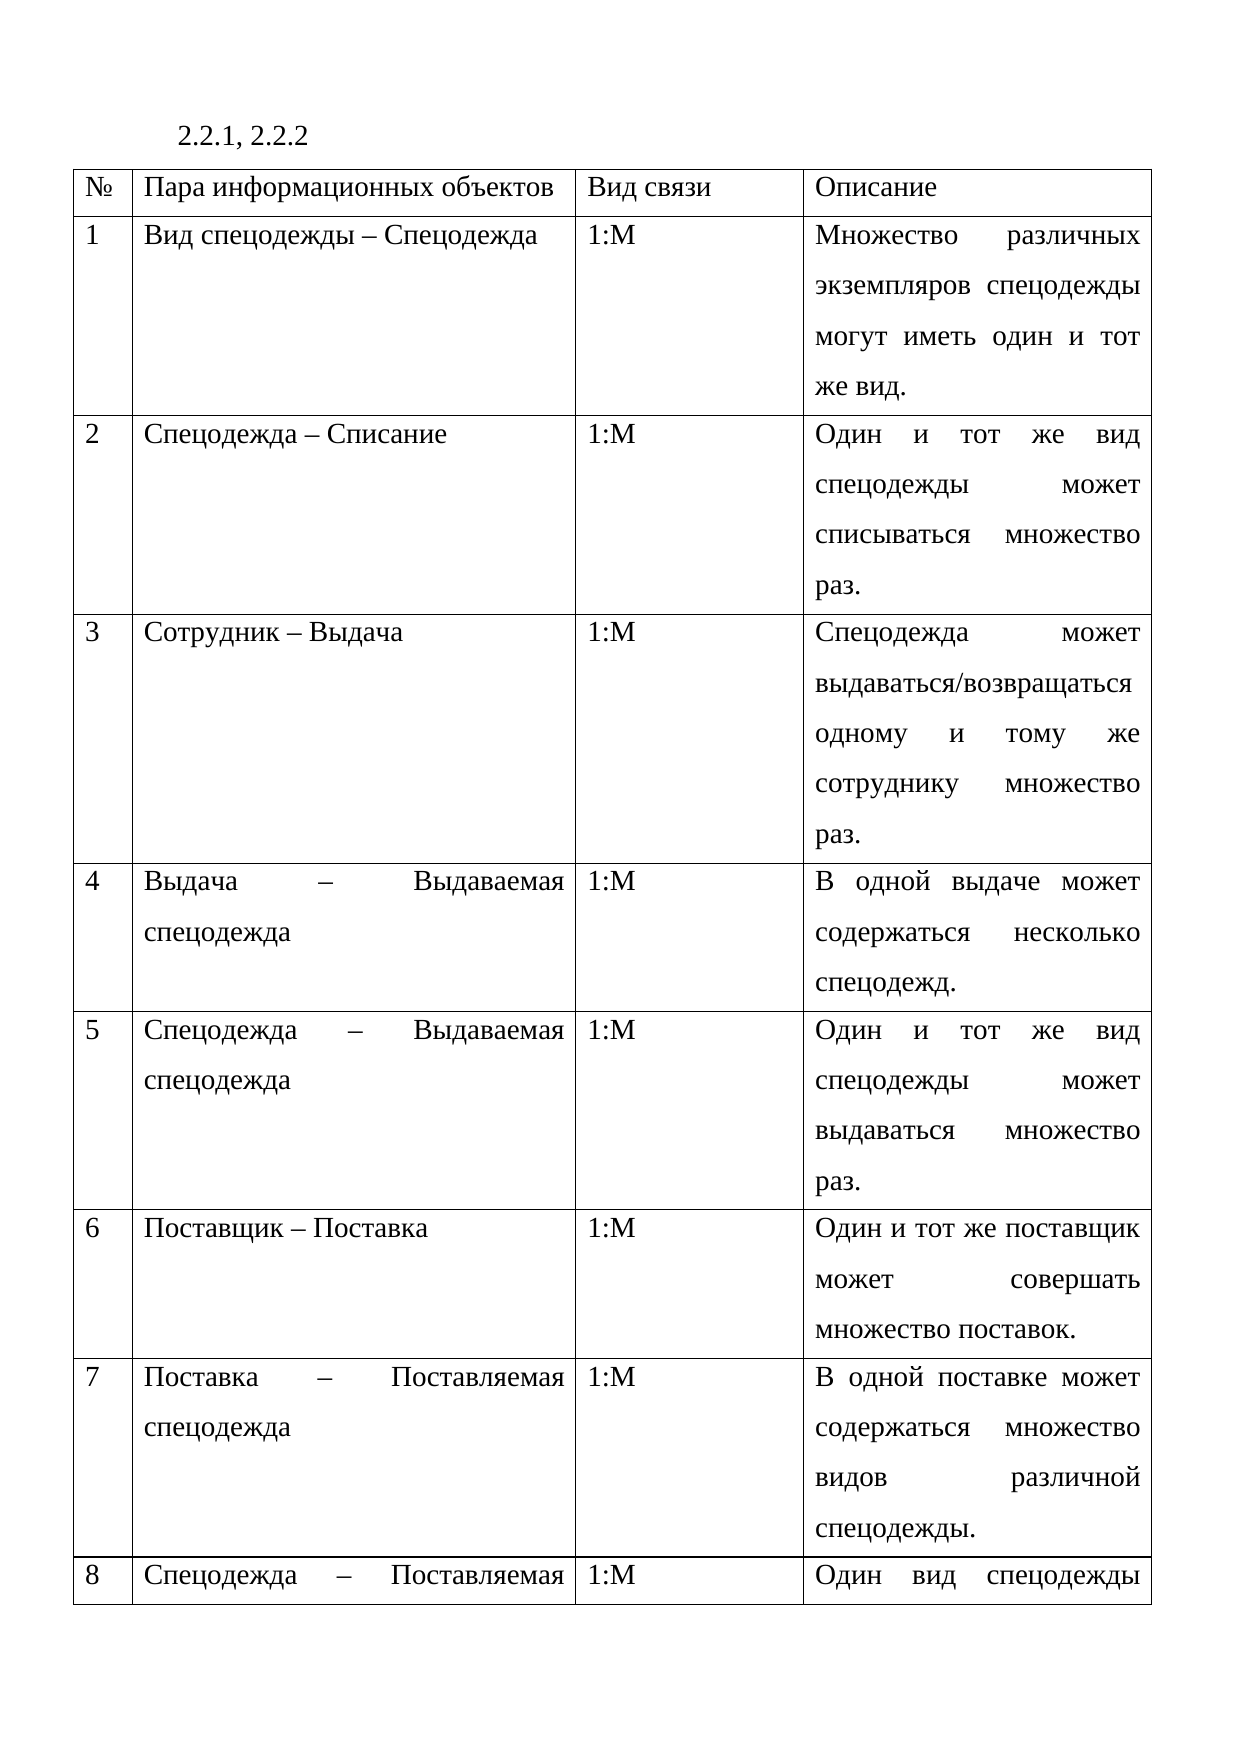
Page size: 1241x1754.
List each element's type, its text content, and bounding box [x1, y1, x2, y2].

table_cell В одной выдаче может содержаться несколько спецодежд. [804, 864, 1151, 1011]
table_cell Поставщик – Поставка [133, 1210, 575, 1358]
text 2.2.1, 2.2.2 [177, 118, 1152, 152]
table_cell 5 [74, 1012, 132, 1209]
table_cell 1 [74, 217, 132, 415]
table_cell 1:M [576, 1210, 803, 1358]
table_cell Сотрудник – Выдача [133, 615, 575, 862]
table_header Вид связи [576, 170, 803, 216]
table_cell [804, 1558, 1151, 1604]
table_cell Спецодежда – Списание [133, 416, 575, 613]
table_cell 4 [74, 864, 132, 1011]
table_cell 8 [74, 1558, 132, 1604]
table_cell 1:M [576, 217, 803, 415]
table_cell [133, 1558, 575, 1604]
table_header Описание [804, 170, 1151, 216]
table_cell 1:M [576, 1012, 803, 1209]
table_cell В одной поставке может содержаться множество видов различной спецодежды. [804, 1359, 1151, 1556]
table_cell 1:M [576, 864, 803, 1011]
table_cell Спецодежда может выдаваться/возвращаться одному и тому же сотруднику множество раз. [804, 615, 1151, 862]
table_cell 1:M [576, 1359, 803, 1556]
table_cell Один и тот же поставщик может совершать множество поставок. [804, 1210, 1151, 1358]
table_cell Один и тот же вид спецодежды может списываться множество раз. [804, 416, 1151, 613]
table_cell 1:M [576, 416, 803, 613]
table_cell 7 [74, 1359, 132, 1556]
table_cell Вид спецодежды – Спецодежда [133, 217, 575, 415]
table_header Пара информационных объектов [133, 170, 575, 216]
table_cell 1:M [576, 1558, 803, 1604]
table_cell Поставка – Поставляемая спецодежда [133, 1359, 575, 1556]
table_cell 1:M [576, 615, 803, 862]
table_cell 2 [74, 416, 132, 613]
table_cell Спецодежда – Выдаваемая спецодежда [133, 1012, 575, 1209]
table_cell Выдача – Выдаваемая спецодежда [133, 864, 575, 1011]
table_cell Множество различных экземпляров спецодежды могут иметь один и тот же вид. [804, 217, 1151, 415]
table_cell 6 [74, 1210, 132, 1358]
table_cell 3 [74, 615, 132, 862]
table_cell Один и тот же вид спецодежды может выдаваться множество раз. [804, 1012, 1151, 1209]
table_header № [74, 170, 132, 216]
